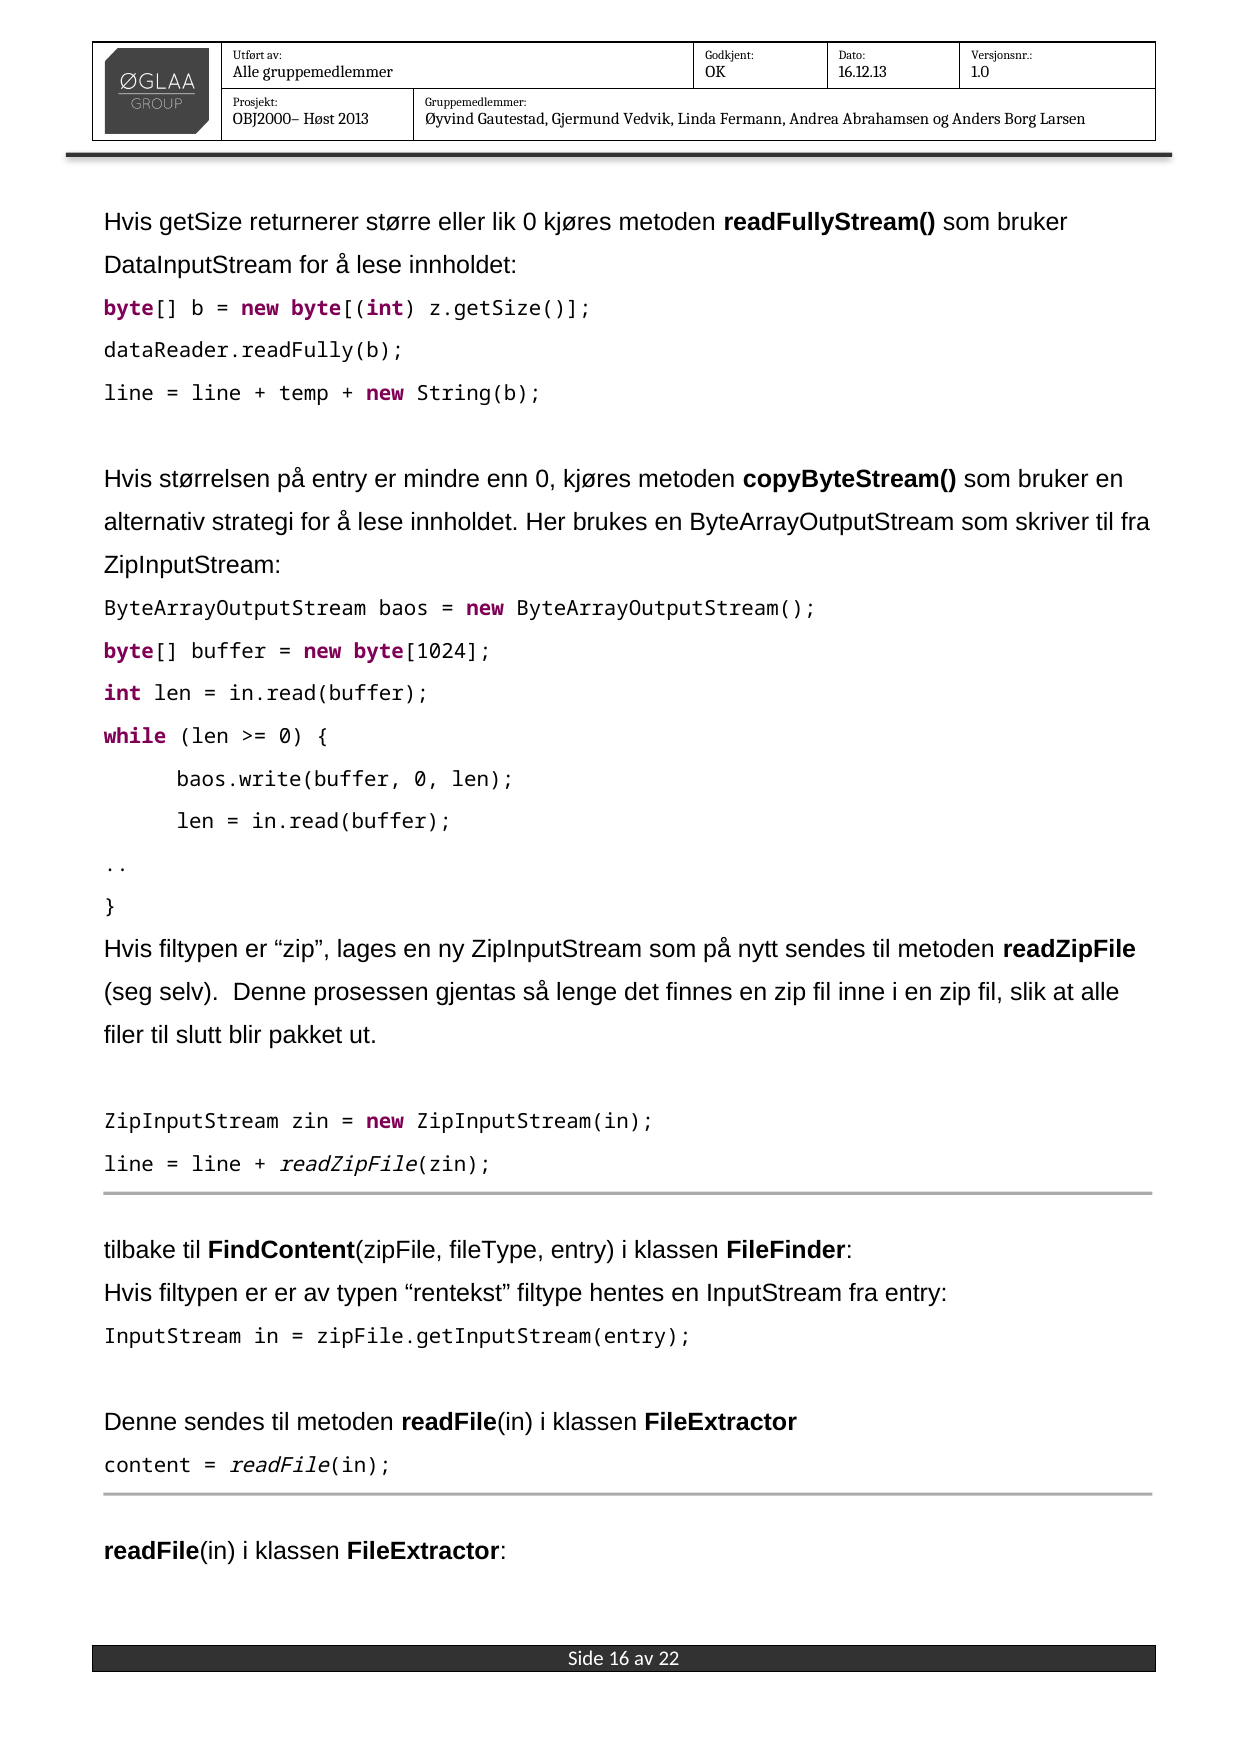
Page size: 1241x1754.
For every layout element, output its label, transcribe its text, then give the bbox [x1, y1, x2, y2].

text Hvis størrelsen på entry er mindre enn 0, kjøres metoden copyByteStream() som bruker en alternativ strategi for å lese innholdet. Her brukes en ByteArrayOutputStream som skriver til fra ZipInputStream: [103, 421, 1152, 579]
text readFile(in) i klassen FileExtractor: [103, 1536, 1152, 1564]
text line = line + temp + new String(b); [103, 378, 1152, 407]
text line = line + readZipFile(zin); [103, 1149, 1152, 1177]
text ZipInputStream zin = new ZipInputStream(in); [103, 1063, 1152, 1135]
text Denne sendes til metoden readFile(in) i klassen FileExtractor [103, 1364, 1152, 1436]
text Hvis filtypen er er av typen “rentekst” filtype hentes en InputStream fra entry: [103, 1278, 1152, 1307]
text Hvis getSize returnerer større eller lik 0 kjøres metoden readFullyStream() som bruker DataInputStream for å lese innholdet: [103, 207, 1152, 279]
text tilbake til FindContent(zipFile, fileType, entry) i klassen FileFinder: [103, 1235, 1152, 1263]
text len = in.read(buffer); [103, 806, 1152, 835]
text byte[] buffer = new byte[1024]; [103, 636, 1152, 664]
text baos.write(buffer, 0, len); [103, 764, 1152, 792]
text .. [103, 849, 1152, 877]
text content = readFile(in); [103, 1450, 1152, 1478]
text ByteArrayOutputStream baos = new ByteArrayOutputStream(); [103, 593, 1152, 622]
text byte[] b = new byte[(int) z.getSize()]; [103, 293, 1152, 321]
text while (len >= 0) { [103, 721, 1152, 749]
text int len = in.read(buffer); [103, 678, 1152, 707]
text InputStream in = zipFile.getInputStream(entry); [103, 1321, 1152, 1349]
text dataReader.readFully(b); [103, 336, 1152, 364]
picture [104, 48, 209, 134]
text } [103, 892, 1152, 920]
text Hvis filtypen er “zip”, lages en ny ZipInputStream som på nytt sendes til metoden readZipFile (seg selv). Denne prosessen gjentas så lenge det finnes en zip fil inne i en zip fil, slik at alle filer til slutt blir pakket ut. [103, 934, 1152, 1049]
